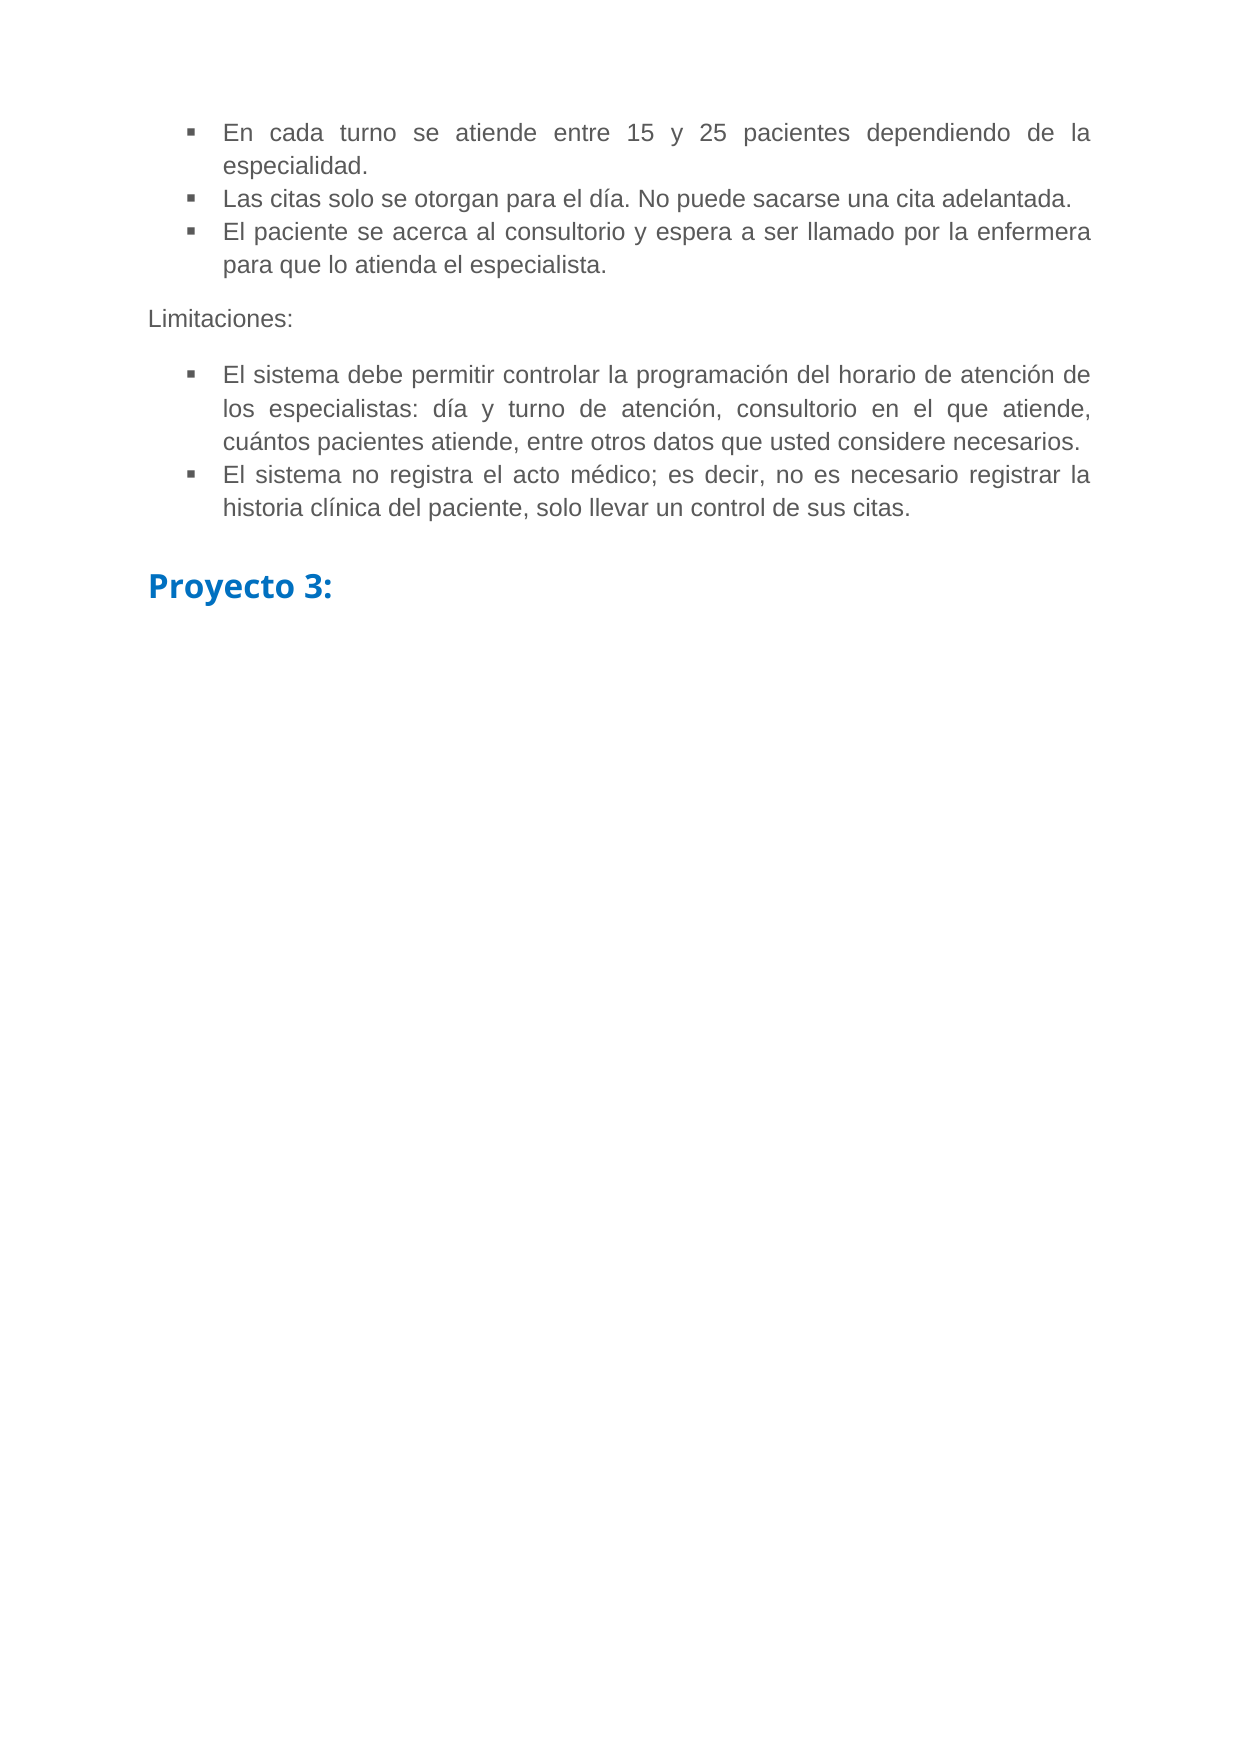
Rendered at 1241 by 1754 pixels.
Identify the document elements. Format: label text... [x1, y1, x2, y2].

list El sistema debe permitir controlar la programación del horario de atención de los especialistas: día y turno de atención, consultorio en el que atiende, cuántos pacientes atiende, entre otros datos que usted considere necesarios. [185, 360, 1092, 455]
text Limitaciones: [148, 304, 1092, 333]
list El paciente se acerca al consultorio y espera a ser llamado por la enfermera para que lo atienda el especialista. [185, 217, 1092, 279]
list El sistema no registra el acto médico; es decir, no es necesario registrar la historia clínica del paciente, solo llevar un control de sus citas. [185, 459, 1092, 521]
subtitle Proyecto 3: [148, 563, 1092, 609]
list En cada turno se atiende entre 15 y 25 pacientes dependiendo de la especialidad. [185, 118, 1092, 180]
list Las citas solo se otorgan para el día. No puede sacarse una cita adelantada. [185, 184, 1092, 213]
